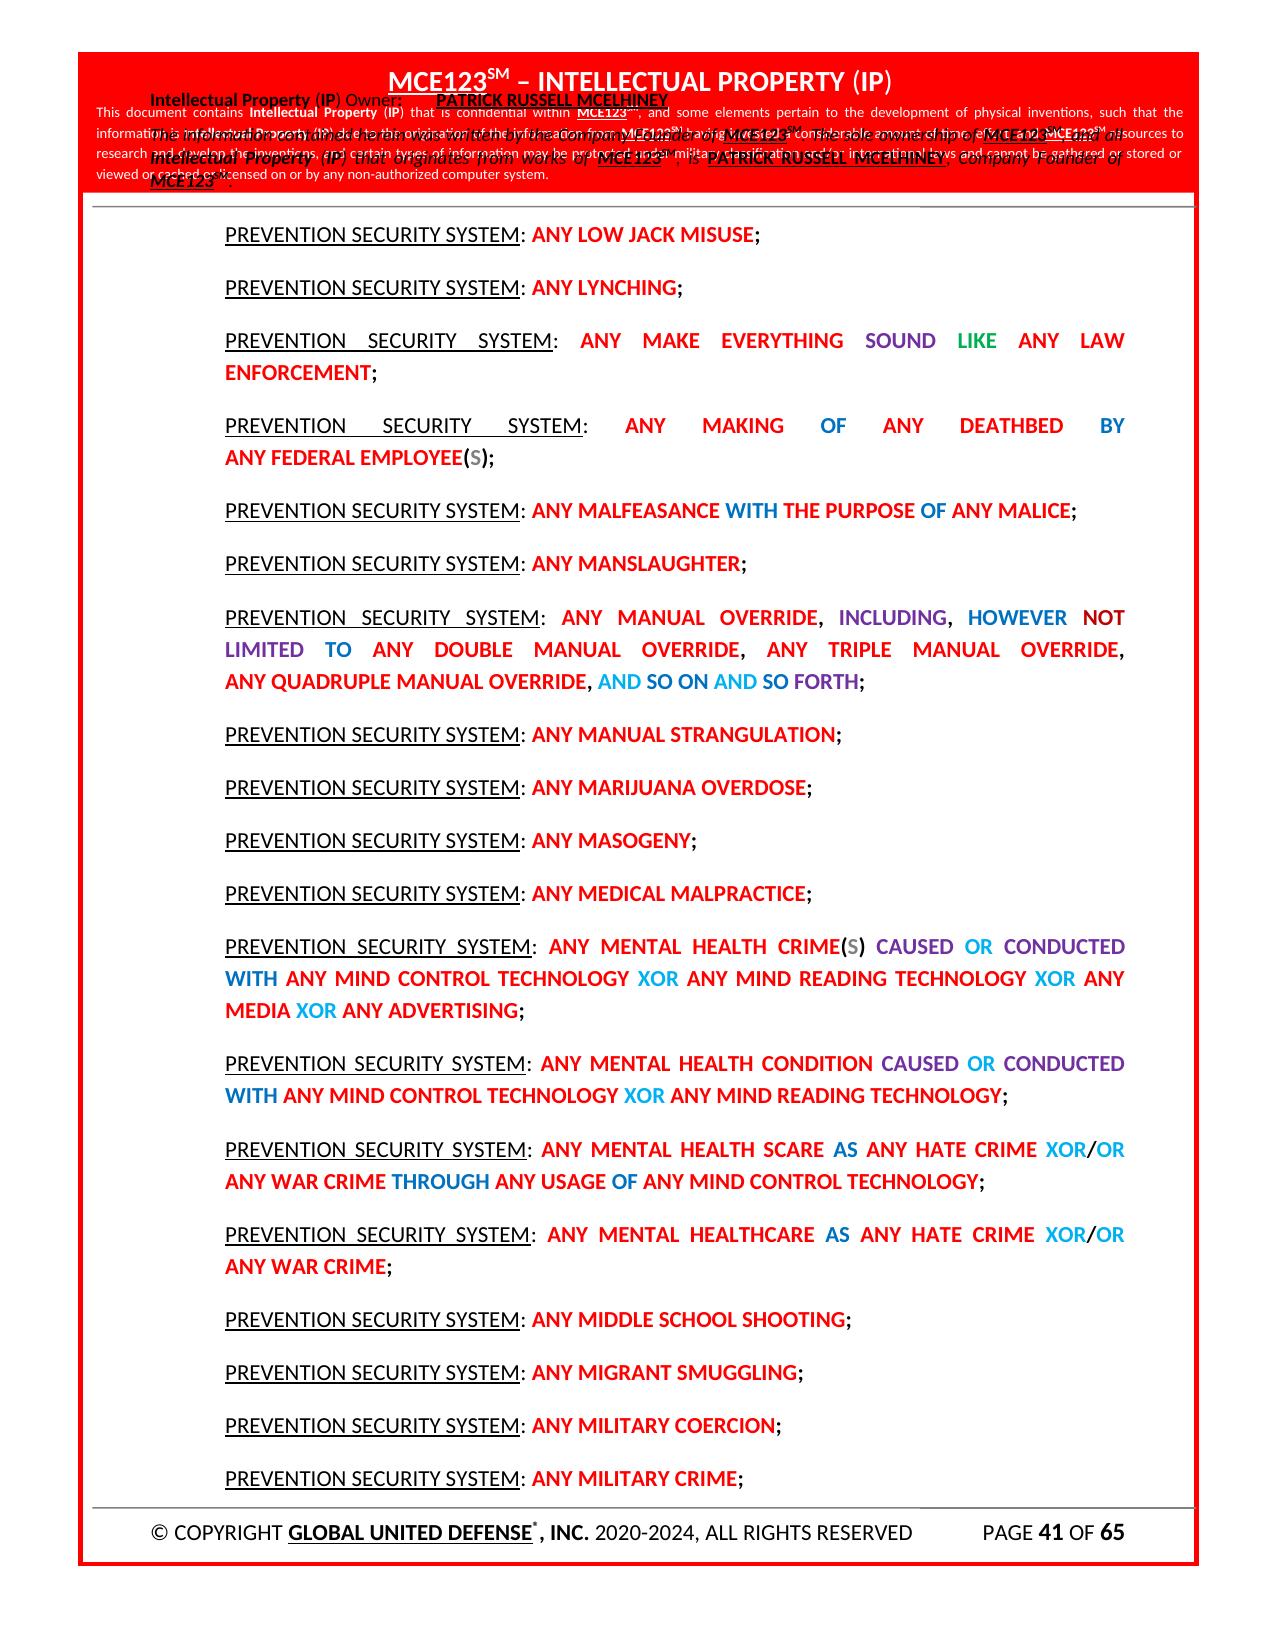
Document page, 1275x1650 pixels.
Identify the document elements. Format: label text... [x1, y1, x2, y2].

text PREVENTION SECURITY SYSTEM: ANY MAKE EVERYTHING SOUND LIKE ANY LAW ENFORCEMENT; [225, 326, 1125, 386]
text PREVENTION SECURITY SYSTEM: ANY MIDDLE SCHOOL SHOOTING; [225, 1305, 1125, 1333]
text PREVENTION SECURITY SYSTEM: ANY LOW JACK MISUSE; [225, 220, 1125, 248]
text PREVENTION SECURITY SYSTEM: ANY MENTAL HEALTH SCARE AS ANY HATE CRIME XOR/OR ANY WAR CRIME THROUGH ANY USAGE OF ANY MIND CONTROL TECHNOLOGY; [225, 1135, 1125, 1195]
text PREVENTION SECURITY SYSTEM: ANY MAKING OF ANY DEATHBED BY ANY FEDERAL EMPLOYEE(S); [225, 411, 1125, 472]
text PREVENTION SECURITY SYSTEM: ANY LYNCHING; [225, 273, 1125, 301]
text PREVENTION SECURITY SYSTEM: ANY MILITARY CRIME; [225, 1464, 1125, 1492]
text PREVENTION SECURITY SYSTEM: ANY MENTAL HEALTHCARE AS ANY HATE CRIME XOR/OR ANY WAR CRIME; [225, 1220, 1125, 1280]
text PREVENTION SECURITY SYSTEM: ANY MILITARY COERCION; [225, 1411, 1125, 1439]
text PREVENTION SECURITY SYSTEM: ANY MANSLAUGHTER; [225, 549, 1125, 578]
text PREVENTION SECURITY SYSTEM: ANY MALFEASANCE WITH THE PURPOSE OF ANY MALICE; [225, 497, 1125, 524]
text PREVENTION SECURITY SYSTEM: ANY MIGRANT SMUGGLING; [225, 1358, 1125, 1386]
text PREVENTION SECURITY SYSTEM: ANY MENTAL HEALTH CONDITION CAUSED OR CONDUCTED WITH ANY MIND CONTROL TECHNOLOGY XOR ANY MIND READING TECHNOLOGY; [225, 1049, 1125, 1110]
text PREVENTION SECURITY SYSTEM: ANY MEDICAL MALPRACTICE; [225, 879, 1125, 907]
text PREVENTION SECURITY SYSTEM: ANY MANUAL OVERRIDE, INCLUDING, HOWEVER NOT LIMITED TO ANY DOUBLE MANUAL OVERRIDE, ANY TRIPLE MANUAL OVERRIDE, ANY QUADRUPLE MANUAL OVERRIDE, AND SO ON AND SO FORTH; [225, 603, 1125, 695]
text PREVENTION SECURITY SYSTEM: ANY MASOGENY; [225, 826, 1125, 854]
text PREVENTION SECURITY SYSTEM: ANY MANUAL STRANGULATION; [225, 720, 1125, 748]
text PREVENTION SECURITY SYSTEM: ANY MENTAL HEALTH CRIME(S) CAUSED OR CONDUCTED WITH ANY MIND CONTROL TECHNOLOGY XOR ANY MIND READING TECHNOLOGY XOR ANY MEDIA XOR ANY ADVERTISING; [225, 932, 1125, 1024]
text PREVENTION SECURITY SYSTEM: ANY MARIJUANA OVERDOSE; [225, 773, 1125, 801]
